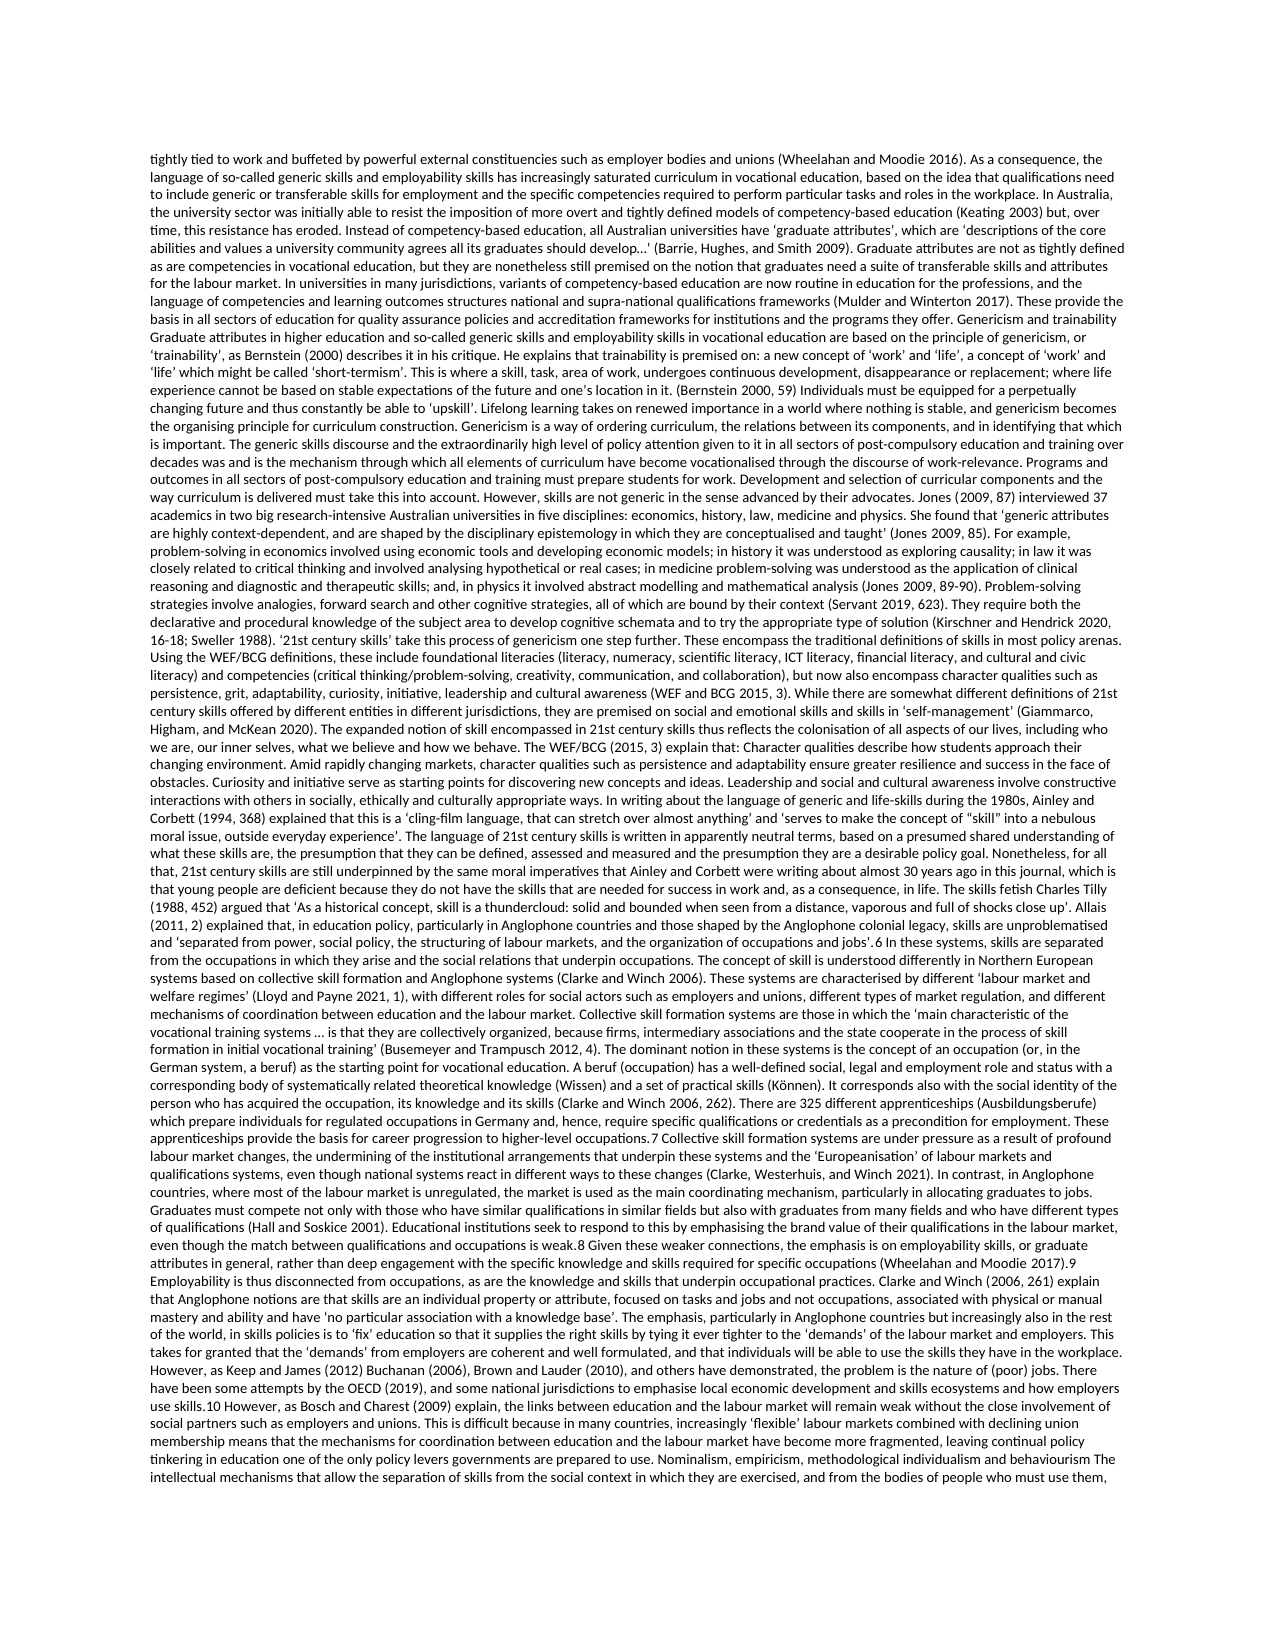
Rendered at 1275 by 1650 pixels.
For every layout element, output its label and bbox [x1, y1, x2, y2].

text [150, 150, 1125, 1486]
